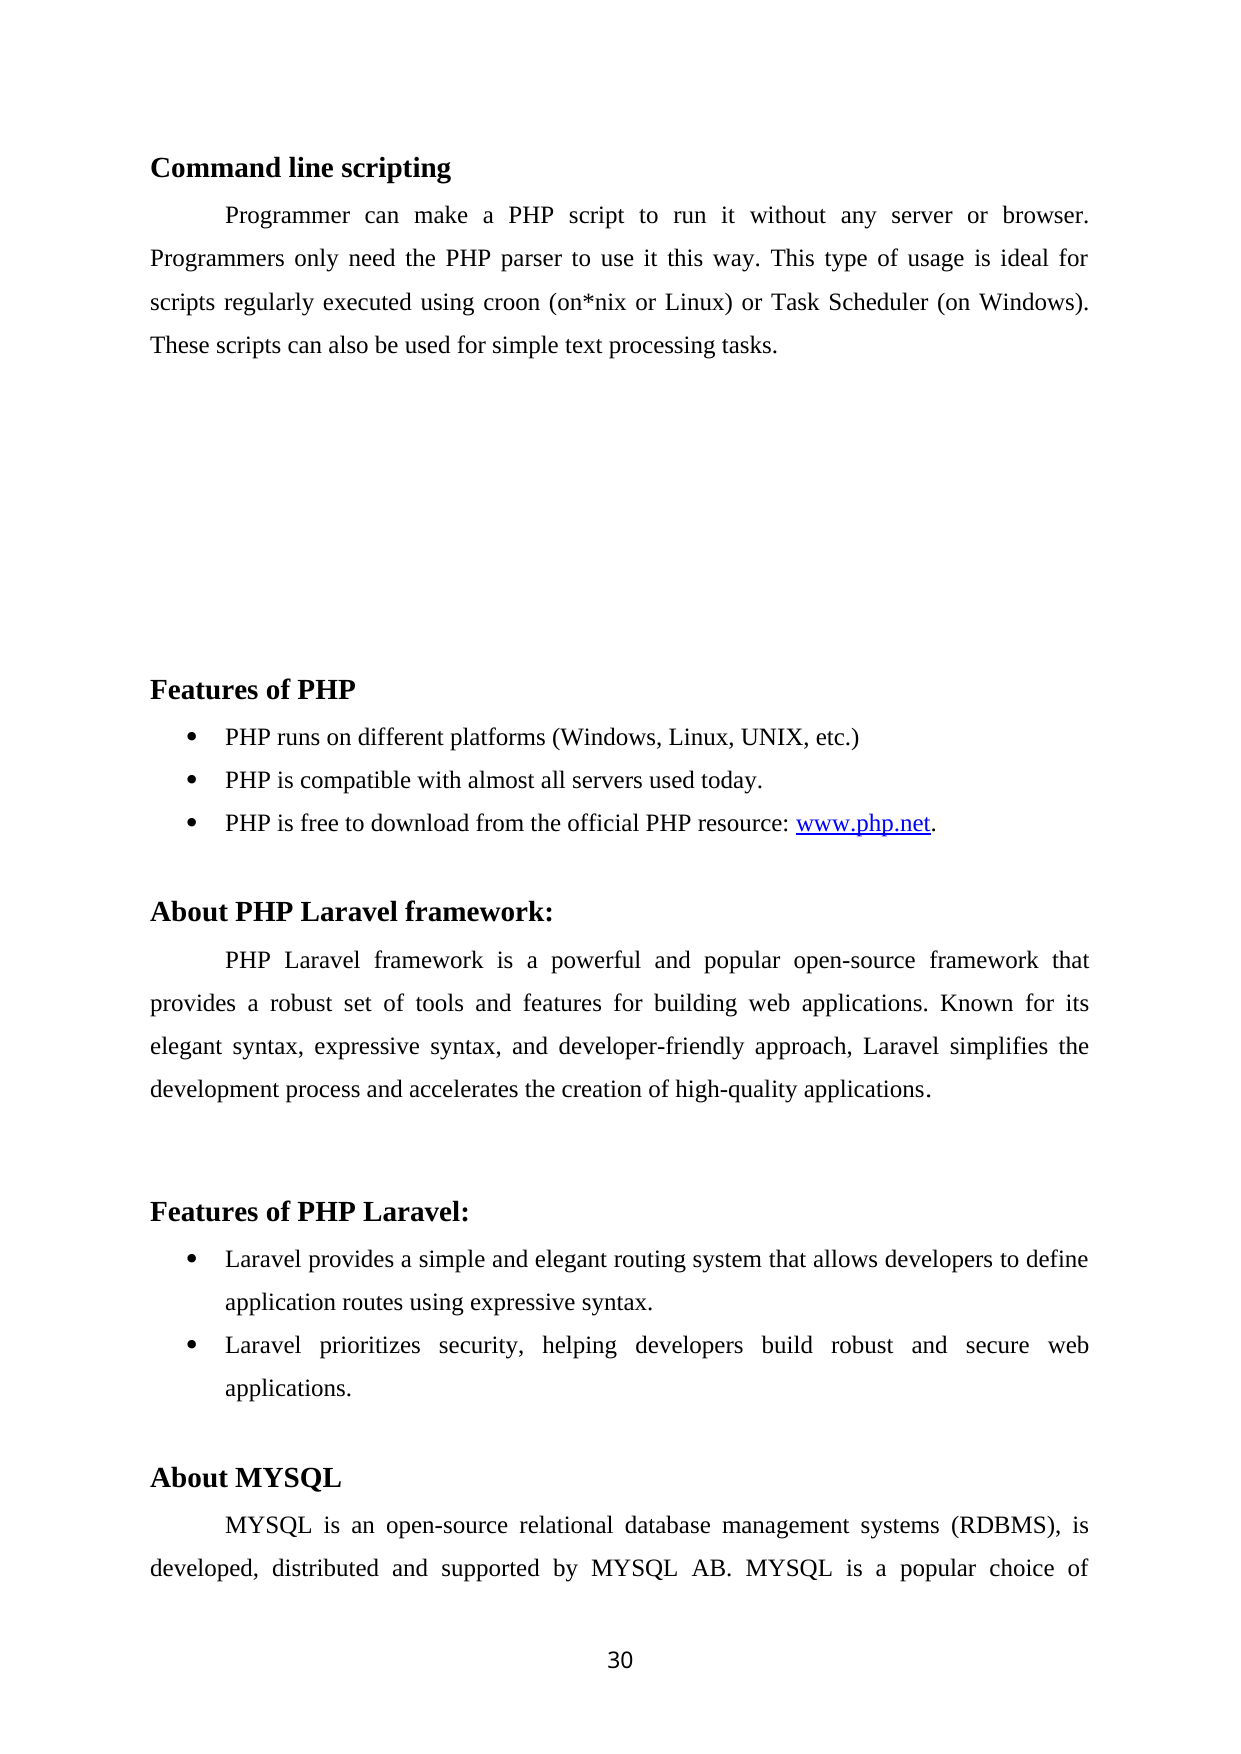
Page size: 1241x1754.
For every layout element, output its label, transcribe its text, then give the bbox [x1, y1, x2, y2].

list Laravel prioritizes security, helping developers build robust and secure web applications. [187, 1330, 1090, 1402]
text Command line scripting [150, 150, 1090, 183]
list PHP is free to download from the official PHP resource: www.php.net. [187, 808, 1090, 837]
list PHP is compatible with almost all servers used today. [187, 765, 1090, 794]
text Programmer can make a PHP script to run it without any server or browser. Programmers only need the PHP parser to use it this way. This type of usage is ideal for scripts regularly executed using croon (on*nix or Linux) or Task Scheduler (on Windows). These scripts can also be used for simple text processing tasks. [150, 200, 1090, 358]
text Features of PHP Laravel: [150, 1194, 1090, 1227]
text About PHP Laravel framework: [150, 894, 1090, 928]
text Features of PHP [150, 672, 1090, 705]
text PHP Laravel framework is a powerful and popular open-source framework that provides a robust set of tools and features for building web applications. Known for its elegant syntax, expressive syntax, and developer-friendly approach, Laravel simplifies the development process and accelerates the creation of high-quality applications. [150, 945, 1090, 1103]
list Laravel provides a simple and elegant routing system that allows developers to define application routes using expressive syntax. [187, 1244, 1090, 1316]
list PHP runs on different platforms (Windows, Linux, UNIX, etc.) [187, 722, 1090, 751]
text About MYSQL [150, 1460, 1090, 1493]
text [150, 1510, 1090, 1582]
